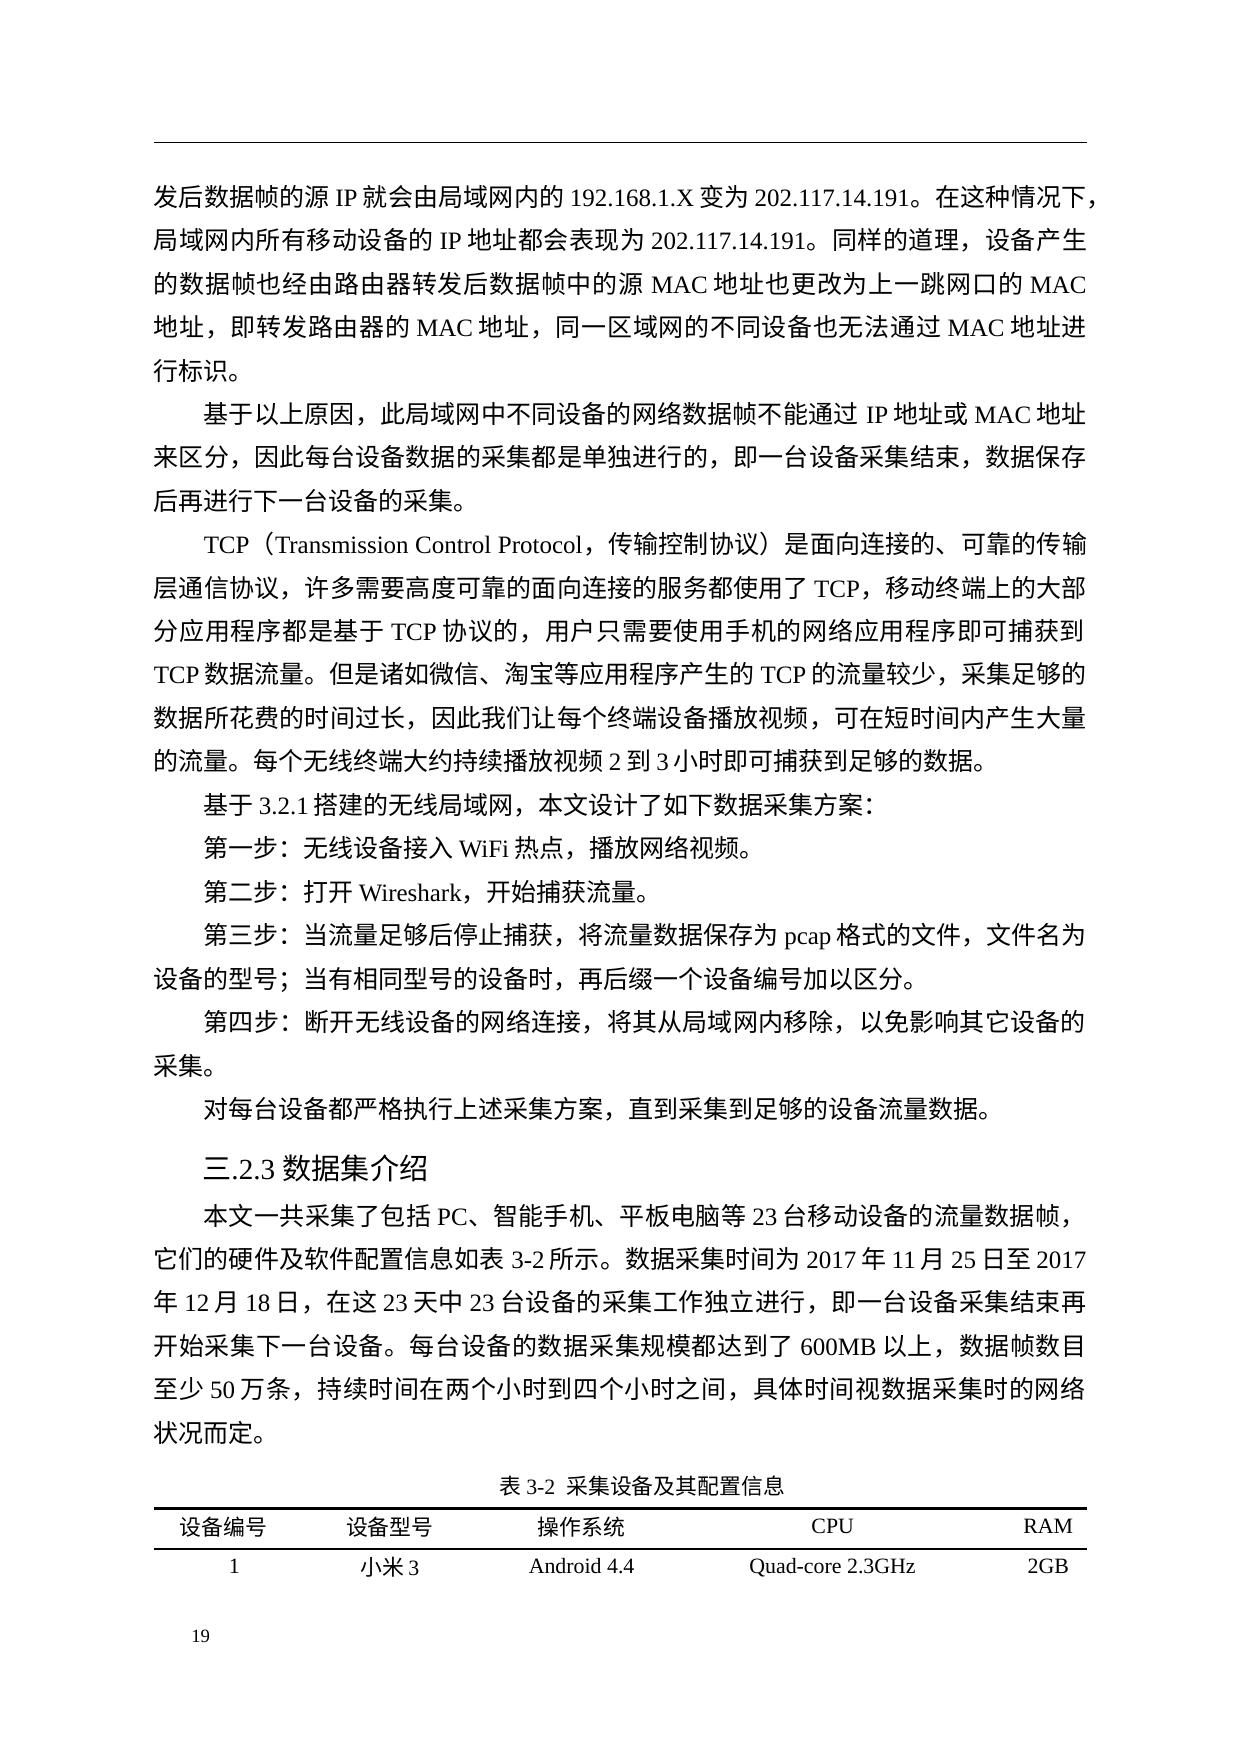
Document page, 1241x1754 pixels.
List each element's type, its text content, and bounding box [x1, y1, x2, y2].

table_cell 小米3 [272, 1550, 463, 1587]
text 第一步：无线设备接入WiFi热点，播放网络视频。 [153, 829, 1087, 865]
text 基于以上原因，此局域网中不同设备的网络数据帧不能通过IP地址或MAC地址来区分，因此每台设备数据的采集都是单独进行的，即一台设备采集结束，数据保存后再进行下一台设备的采集。 [153, 394, 1087, 517]
text 基于3.2.1搭建的无线局域网，本文设计了如下数据采集方案： [153, 785, 1087, 822]
text TCP（Transmission Control Protocol，传输控制协议）是面向连接的、可靠的传输层通信协议，许多需要高度可靠的面向连接的服务都使用了TCP，移动终端上的大部分应用程序都是基于TCP协议的，用户只需要使用手机的网络应用程序即可捕获到TCP数据流量。但是诸如微信、淘宝等应用程序产生的TCP的流量较少，采集足够的数据所花费的时间过长，因此我们让每个终端设备播放视频，可在短时间内产生大量的流量。每个无线终端大约持续播放视频2到3小时即可捕获到足够的数据。 [153, 525, 1087, 778]
text 表 3-2 采集设备及其配置信息 [153, 1469, 1087, 1501]
text 对每台设备都严格执行上述采集方案，直到采集到足够的设备流量数据。 [153, 1089, 1087, 1126]
table_header 设备编号 [154, 1510, 272, 1548]
text 本文一共采集了包括PC、智能手机、平板电脑等23台移动设备的流量数据帧，它们的硬件及软件配置信息如表3-2所示。数据采集时间为2017年11月25日至2017年12月18日，在这23天中23台设备的采集工作独立进行，即一台设备采集结束再开始采集下一台设备。每台设备的数据采集规模都达到了600MB以上，数据帧数目至少50万条，持续时间在两个小时到四个小时之间，具体时间视数据采集时的网络状况而定。 [153, 1196, 1087, 1449]
table_header 操作系统 [464, 1510, 655, 1548]
table_header CPU [655, 1510, 966, 1548]
table_cell 1 [154, 1550, 272, 1587]
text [153, 177, 1087, 387]
text 第三步：当流量足够后停止捕获，将流量数据保存为pcap格式的文件，文件名为设备的型号；当有相同型号的设备时，再后缀一个设备编号加以区分。 [153, 916, 1087, 995]
table_cell Android 4.4 [464, 1550, 655, 1587]
subtitle 数据集介绍 [202, 1145, 1087, 1188]
table_header RAM [966, 1510, 1087, 1548]
table_header 设备型号 [272, 1510, 463, 1548]
text 第二步：打开Wireshark，开始捕获流量。 [153, 872, 1087, 908]
table_cell 2GB [966, 1550, 1087, 1587]
table_cell Quad-core 2.3GHz [655, 1550, 966, 1587]
text 第四步：断开无线设备的网络连接，将其从局域网内移除，以免影响其它设备的采集。 [153, 1002, 1087, 1082]
